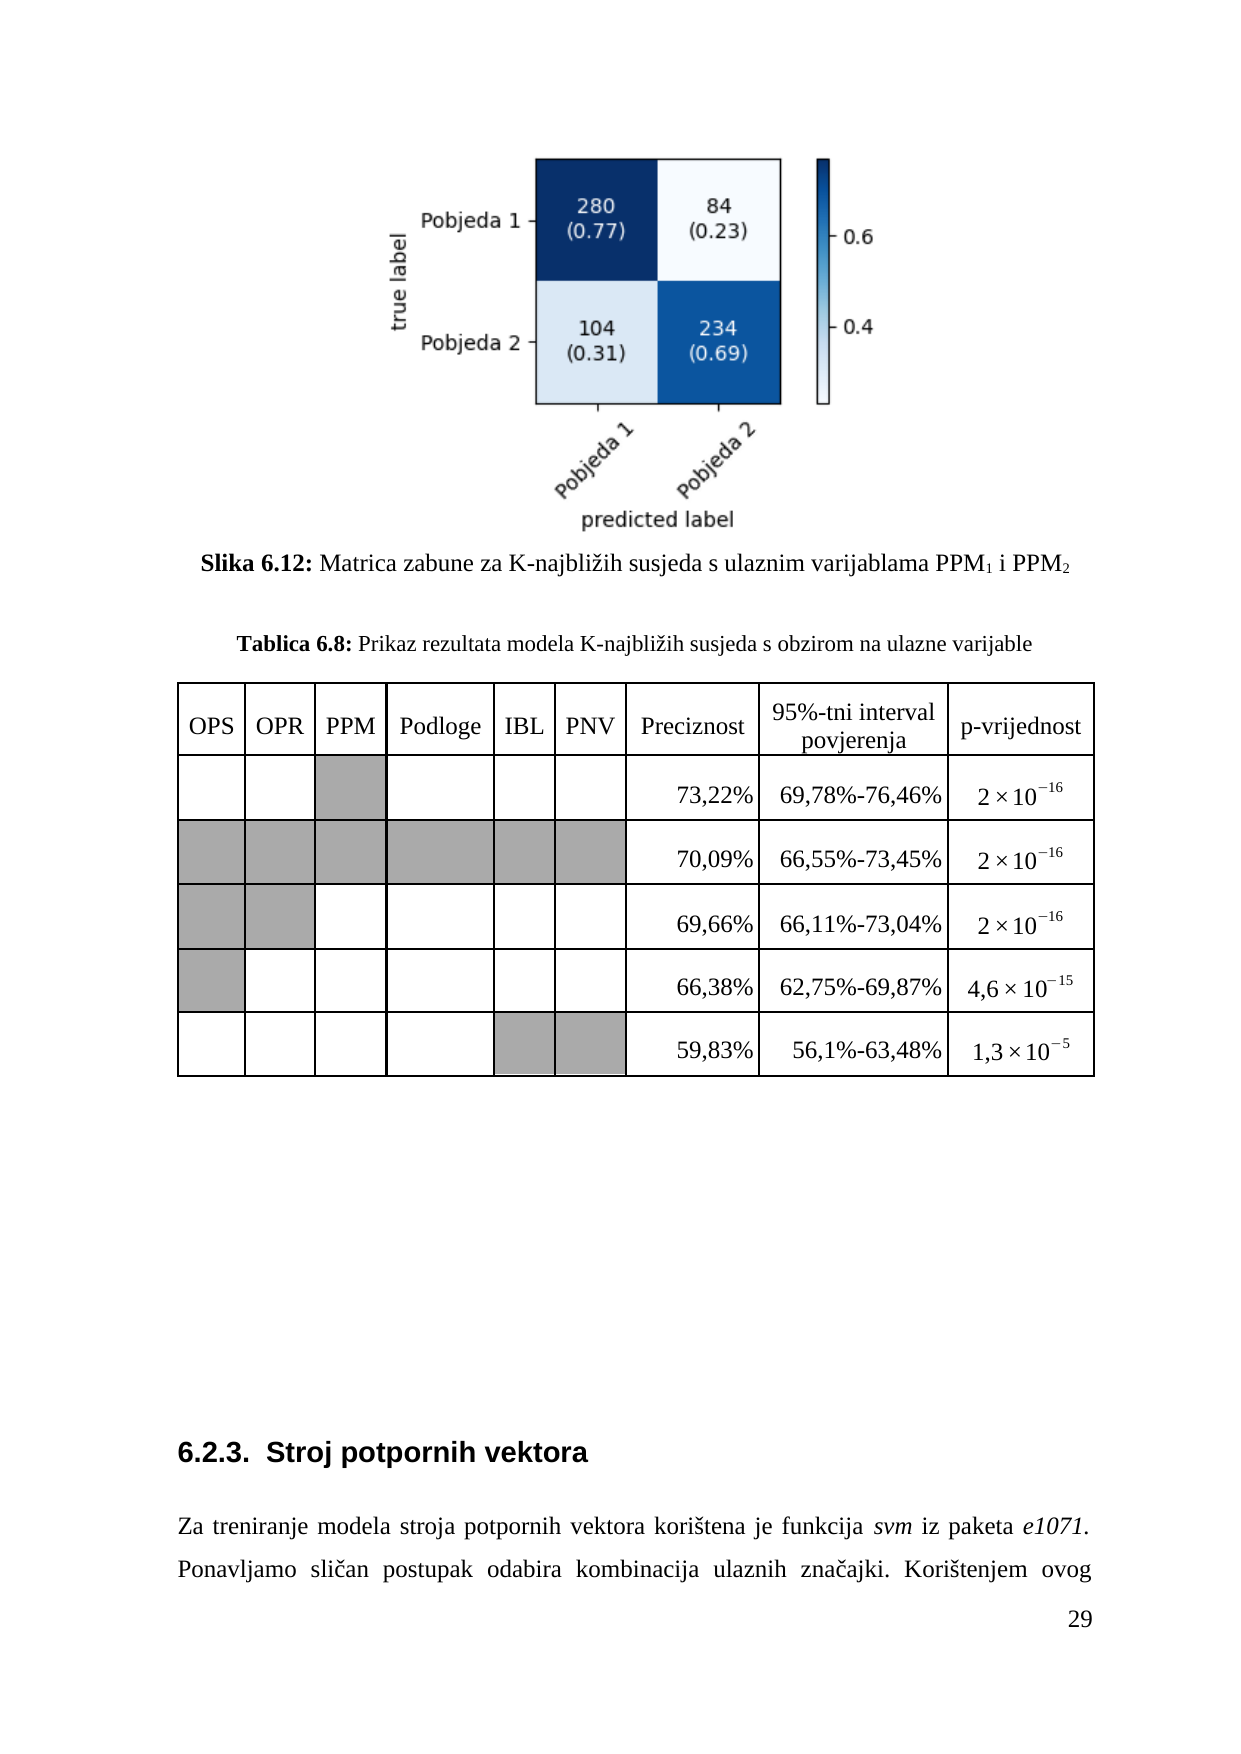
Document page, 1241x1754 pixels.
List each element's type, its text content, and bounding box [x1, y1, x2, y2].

table_cell [556, 885, 625, 948]
table_cell [949, 950, 1093, 1011]
table_header p-vrijednost [949, 684, 1093, 754]
table_cell 69,78%-76,46% [760, 756, 947, 819]
table_cell [246, 950, 314, 1011]
table_cell [495, 885, 554, 948]
table_cell [388, 756, 493, 819]
table_cell [316, 821, 385, 883]
table_cell [179, 950, 244, 1011]
table_cell 73,22% [627, 756, 758, 819]
table_header PPM [316, 684, 385, 754]
table_cell 69,66% [627, 885, 758, 948]
table_header Preciznost [627, 684, 758, 754]
picture [384, 147, 885, 536]
subtitle Stroj potpornih vektora [177, 1435, 1092, 1469]
table_cell [246, 821, 314, 883]
table_cell [388, 950, 493, 1011]
table_cell [316, 756, 385, 819]
table_cell [388, 1013, 493, 1074]
table_cell [949, 756, 1093, 819]
table_cell 59,83% [627, 1013, 758, 1074]
table_header Podloge [388, 684, 493, 754]
table_cell [556, 821, 625, 883]
table_cell [949, 821, 1093, 883]
table_header 95%-tni interval povjerenja [760, 684, 947, 754]
table_cell 62,75%-69,87% [760, 950, 947, 1011]
table_header IBL [495, 684, 554, 754]
table_cell [556, 950, 625, 1011]
table_cell 56,1%-63,48% [760, 1013, 947, 1074]
table_cell [179, 756, 244, 819]
table_cell [316, 950, 385, 1011]
table_cell [495, 1013, 554, 1074]
table_cell [495, 950, 554, 1011]
table_cell [388, 885, 493, 948]
table_cell 66,55%-73,45% [760, 821, 947, 883]
table_header PNV [556, 684, 625, 754]
table_cell [949, 885, 1093, 948]
table_cell 70,09% [627, 821, 758, 883]
table_cell [388, 821, 493, 883]
table_cell [246, 756, 314, 819]
table_cell [495, 821, 554, 883]
table_header OPS [179, 684, 244, 754]
table_cell [179, 885, 244, 948]
table_cell [495, 756, 554, 819]
table_cell [179, 821, 244, 883]
table_cell [556, 756, 625, 819]
table_cell [316, 1013, 385, 1074]
table_cell [179, 1013, 244, 1074]
table_cell [246, 885, 314, 948]
table_header OPR [246, 684, 314, 754]
table_cell [316, 885, 385, 948]
table_cell 66,11%-73,04% [760, 885, 947, 948]
table_cell 66,38% [627, 950, 758, 1011]
table_cell [556, 1013, 625, 1074]
table_cell [949, 1013, 1093, 1074]
table_cell [246, 1013, 314, 1074]
